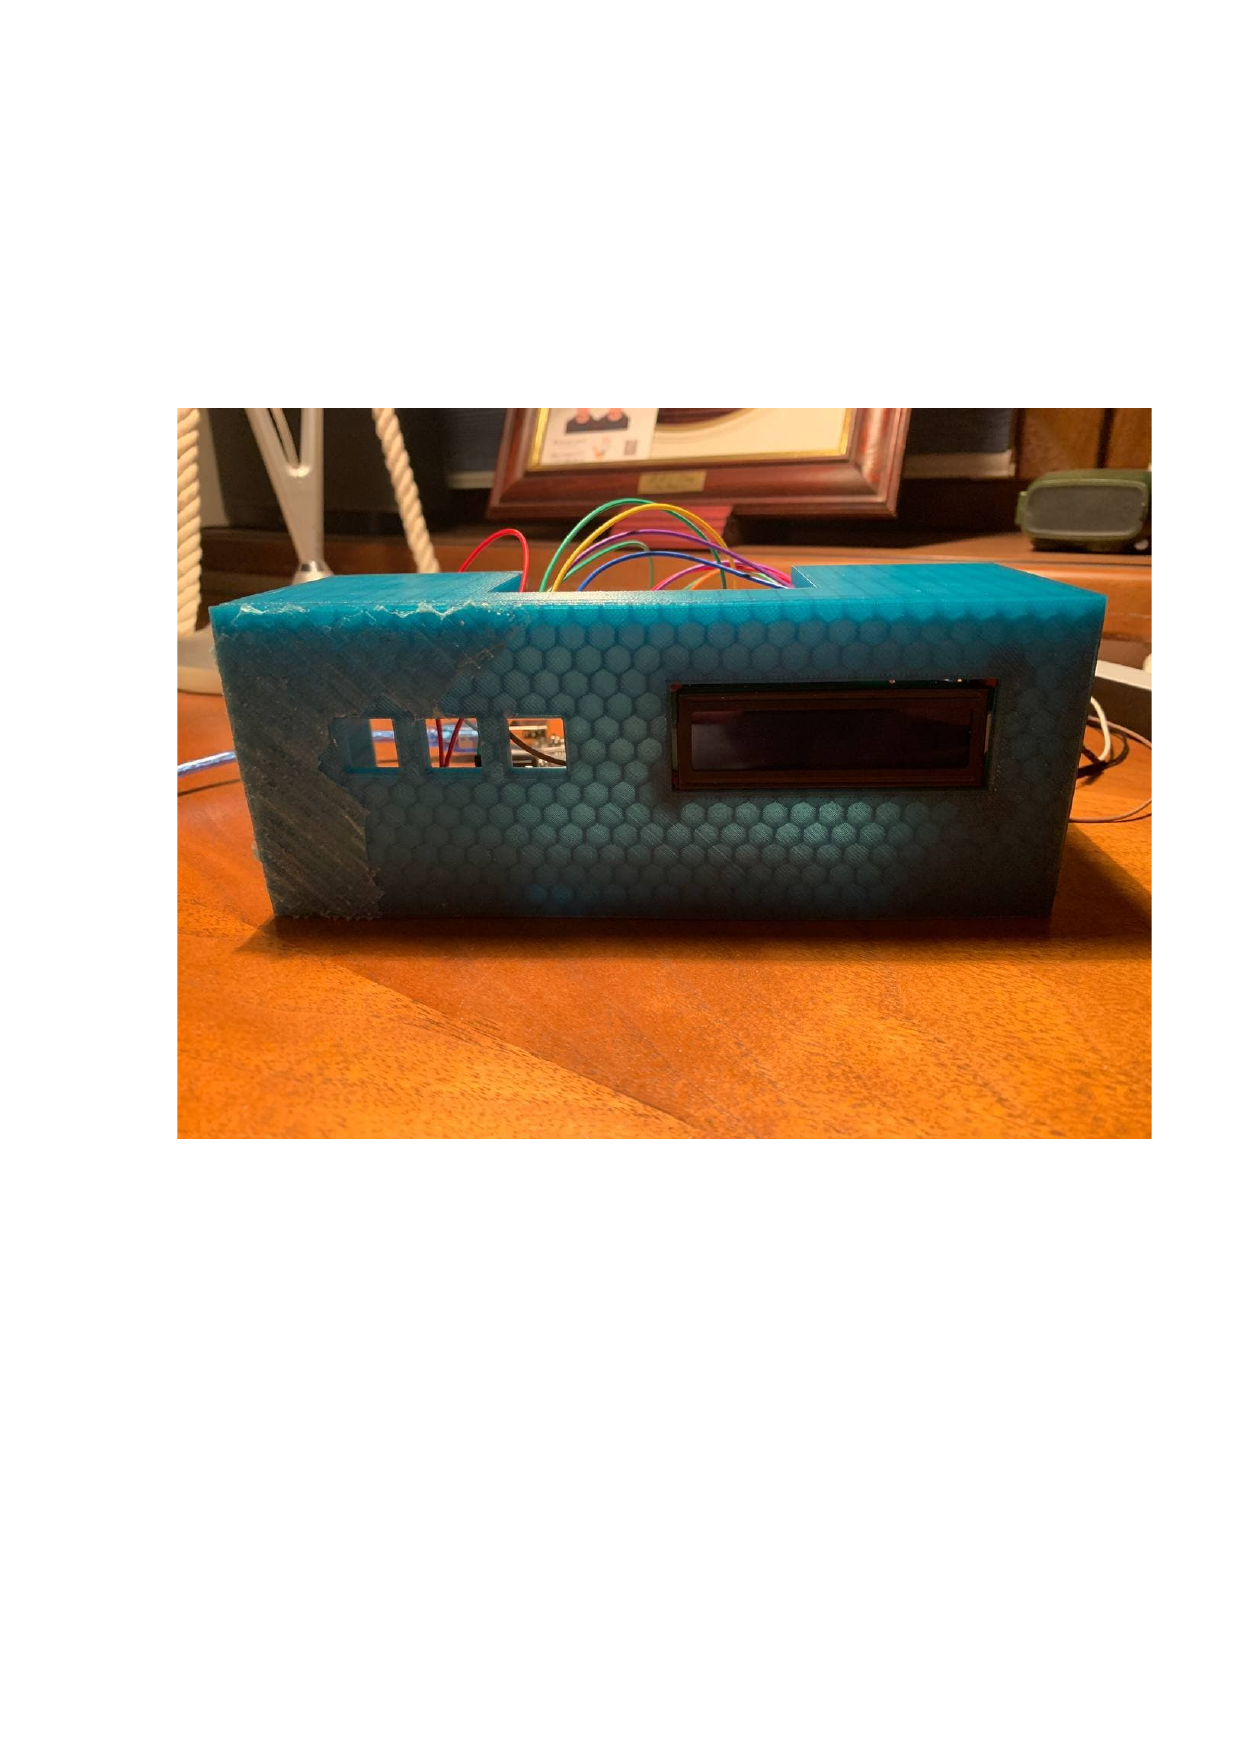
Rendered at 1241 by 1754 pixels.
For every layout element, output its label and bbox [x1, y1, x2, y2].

picture [177, 408, 1152, 1139]
